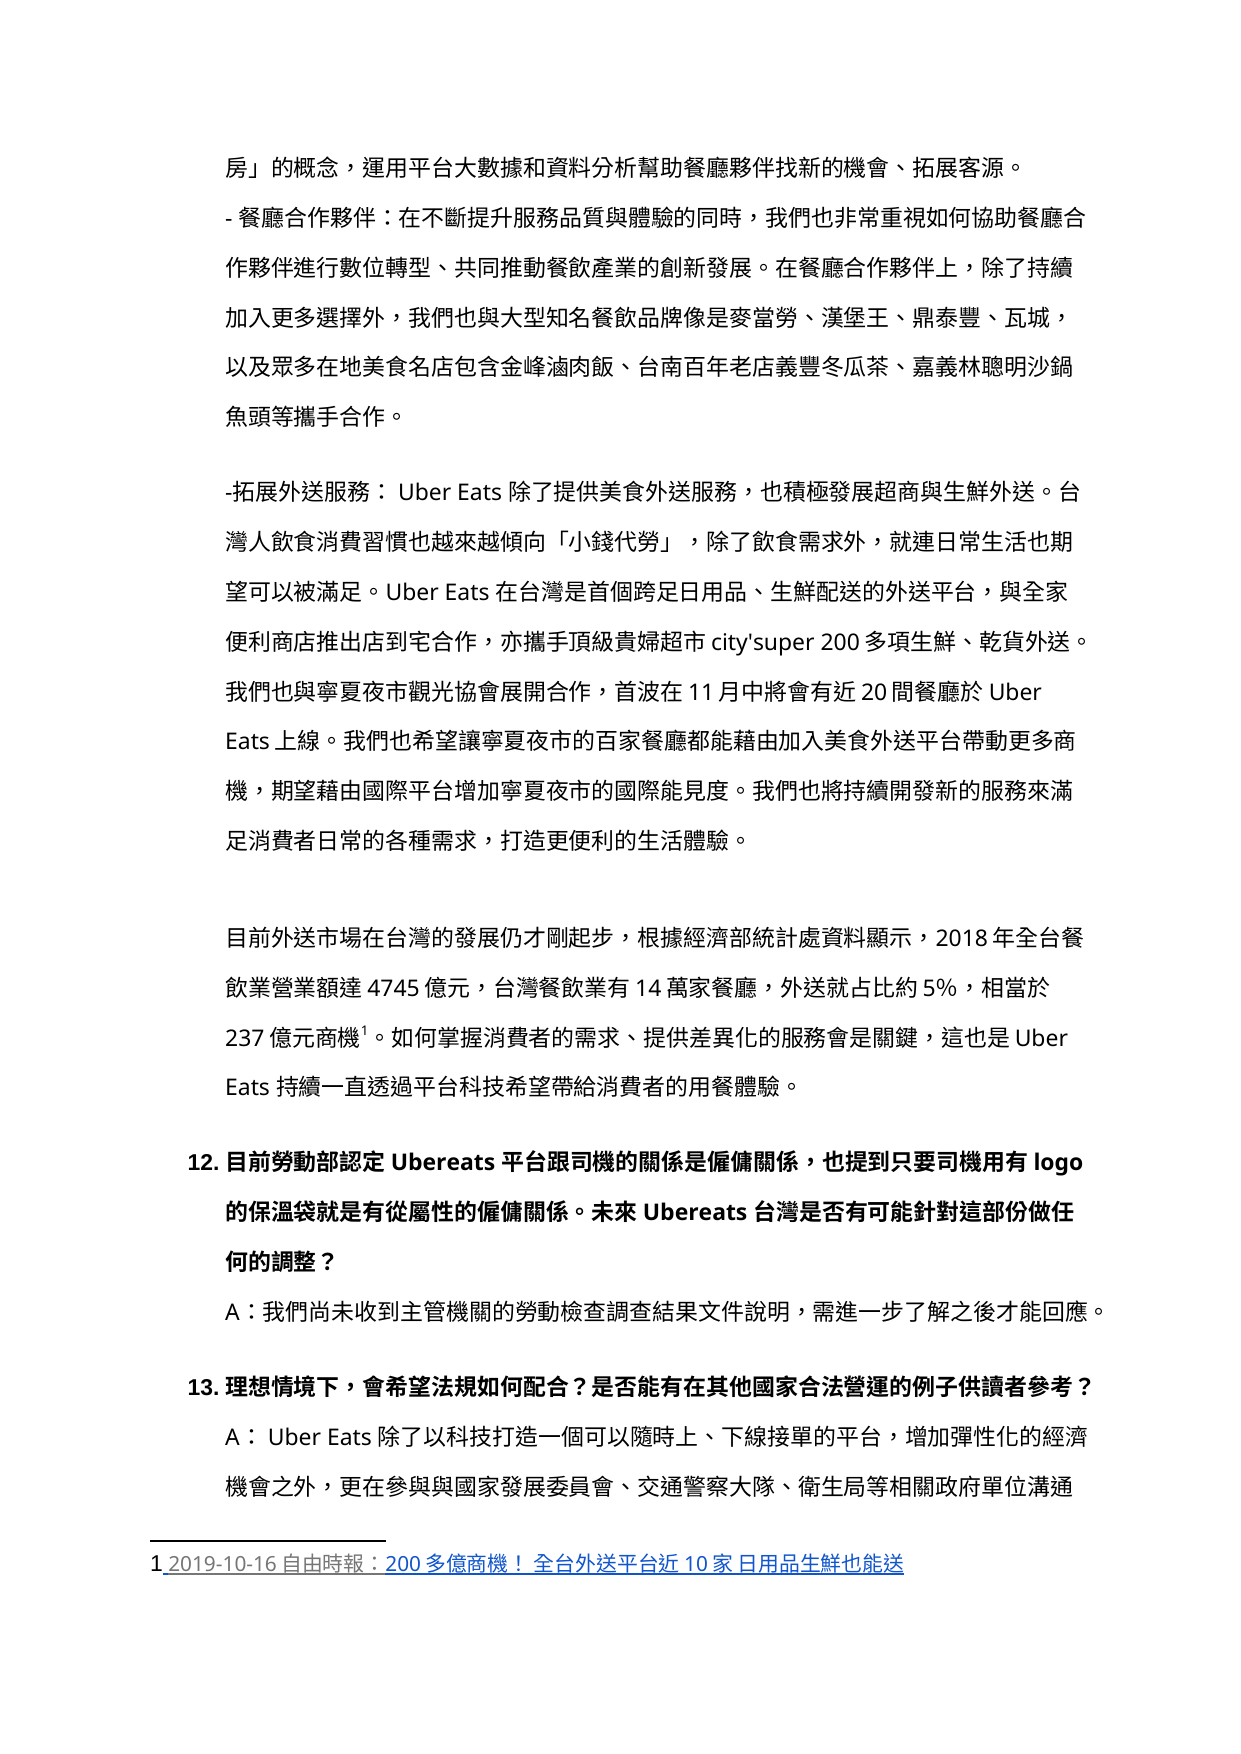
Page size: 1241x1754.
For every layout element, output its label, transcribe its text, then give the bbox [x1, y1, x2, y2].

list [187, 150, 1090, 432]
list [187, 1369, 1090, 1502]
list 目前勞動部認定 Ubereats 平台跟司機的關係是僱傭關係，也提到只要司機用有 logo 的保溫袋就是有從屬性的僱傭關係。未來 Ubereats 台灣是否有可能針對這部份做任何的調整？ A：我們尚未收到主管機關的勞動檢查調查結果文件說明，需進一步了解之後才能回應。 [187, 1144, 1090, 1327]
text -拓展外送服務： Uber Eats 除了提供美食外送服務，也積極發展超商與生鮮外送。台灣人飲食消費習慣也越來越傾向「小錢代勞」，除了飲食需求外，就連日常生活也期望可以被滿足。Uber Eats 在台灣是首個跨足日用品、生鮮配送的外送平台，與全家便利商店推出店到宅合作，亦攜手頂級貴婦超市city'super 200多項生鮮、乾貨外送。我們也與寧夏夜市觀光協會展開合作，首波在11月中將會有近20間餐廳於 Uber Eats上線。我們也希望讓寧夏夜市的百家餐廳都能藉由加入美食外送平台帶動更多商機，期望藉由國際平台增加寧夏夜市的國際能見度。我們也將持續開發新的服務來滿足消費者日常的各種需求，打造更便利的生活體驗。 目前外送市場在台灣的發展仍才剛起步，根據經濟部統計處資料顯示，2018年全台餐飲業營業額達4745億元，台灣餐飲業有14萬家餐廳，外送就占比約5％，相當於237億元商機。如何掌握消費者的需求、提供差異化的服務會是關鍵，這也是Uber Eats 持續一直透過平台科技希望帶給消費者的用餐體驗。 [225, 474, 1090, 1103]
